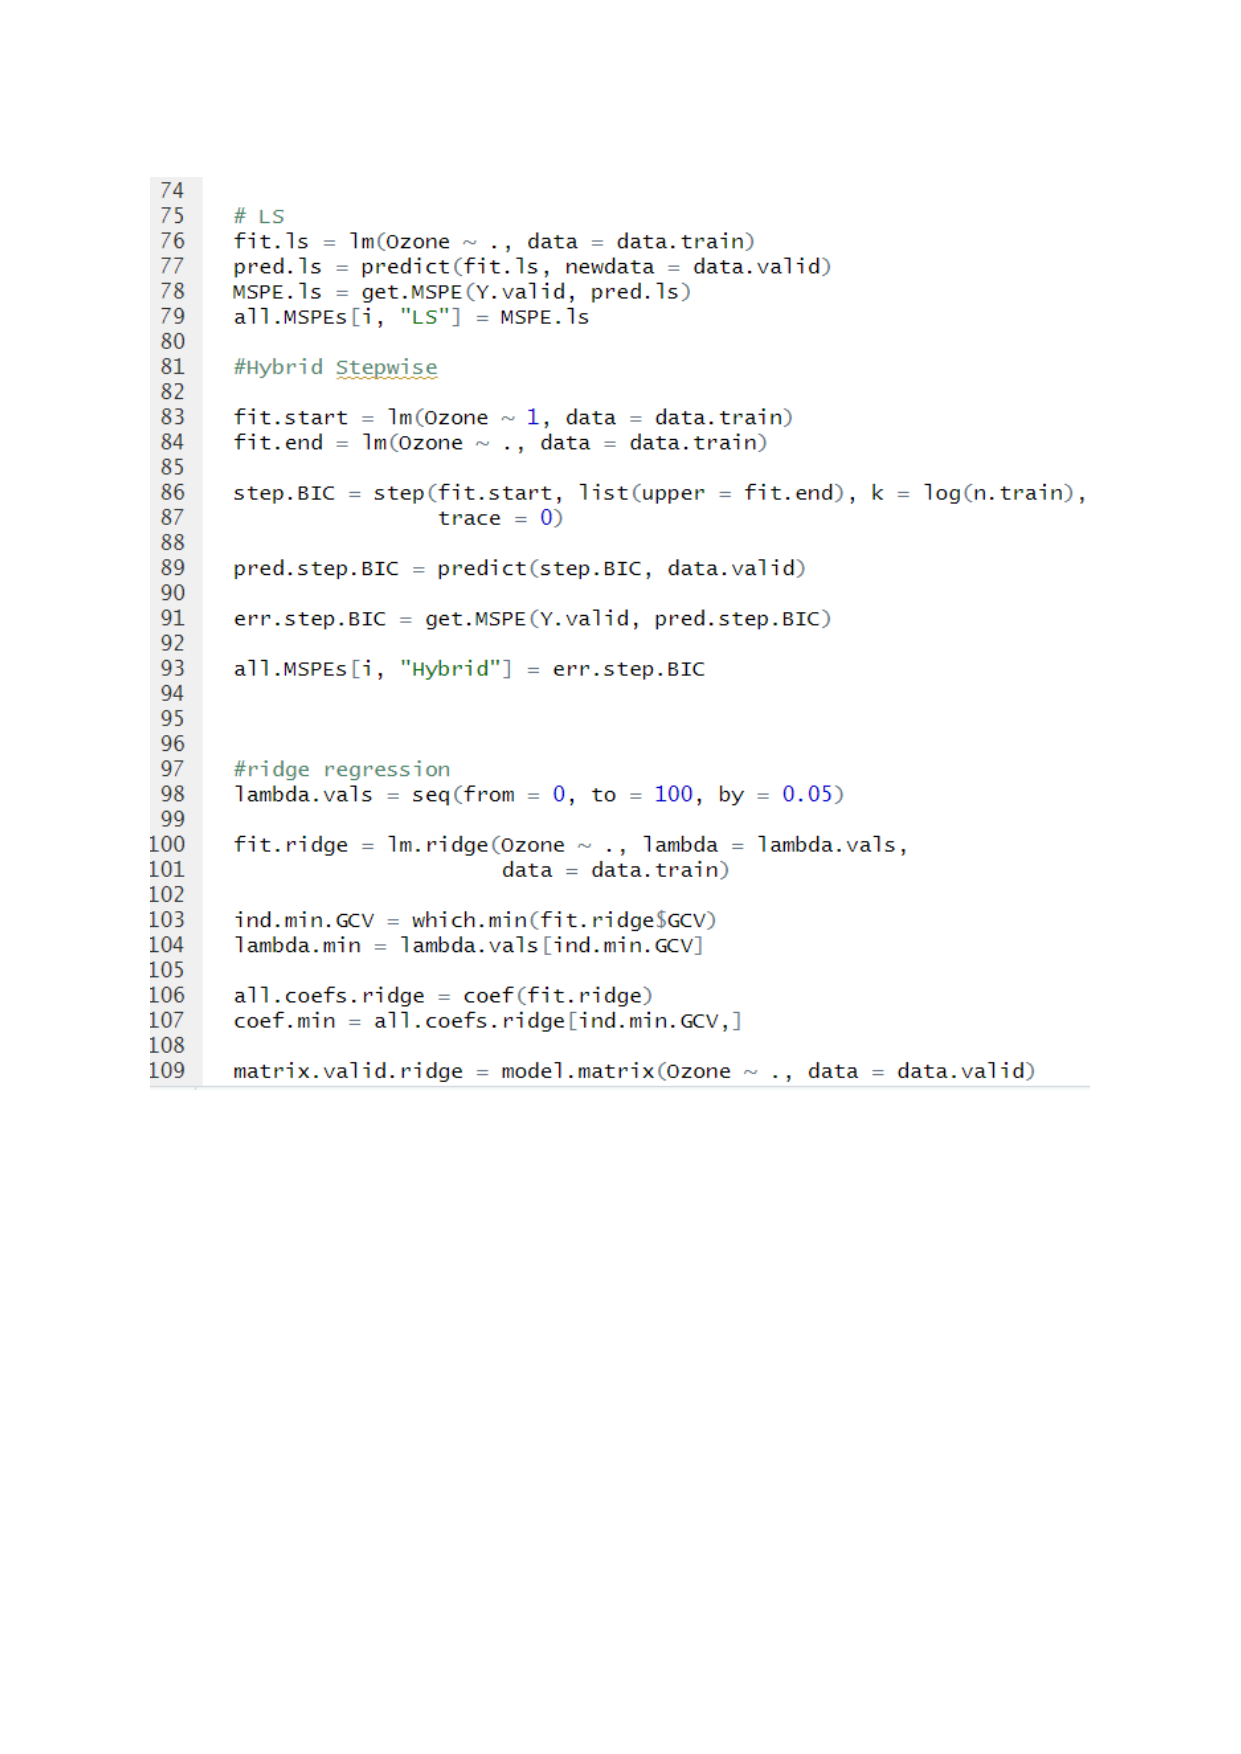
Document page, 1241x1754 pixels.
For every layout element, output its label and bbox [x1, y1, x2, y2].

picture [150, 177, 1091, 1090]
